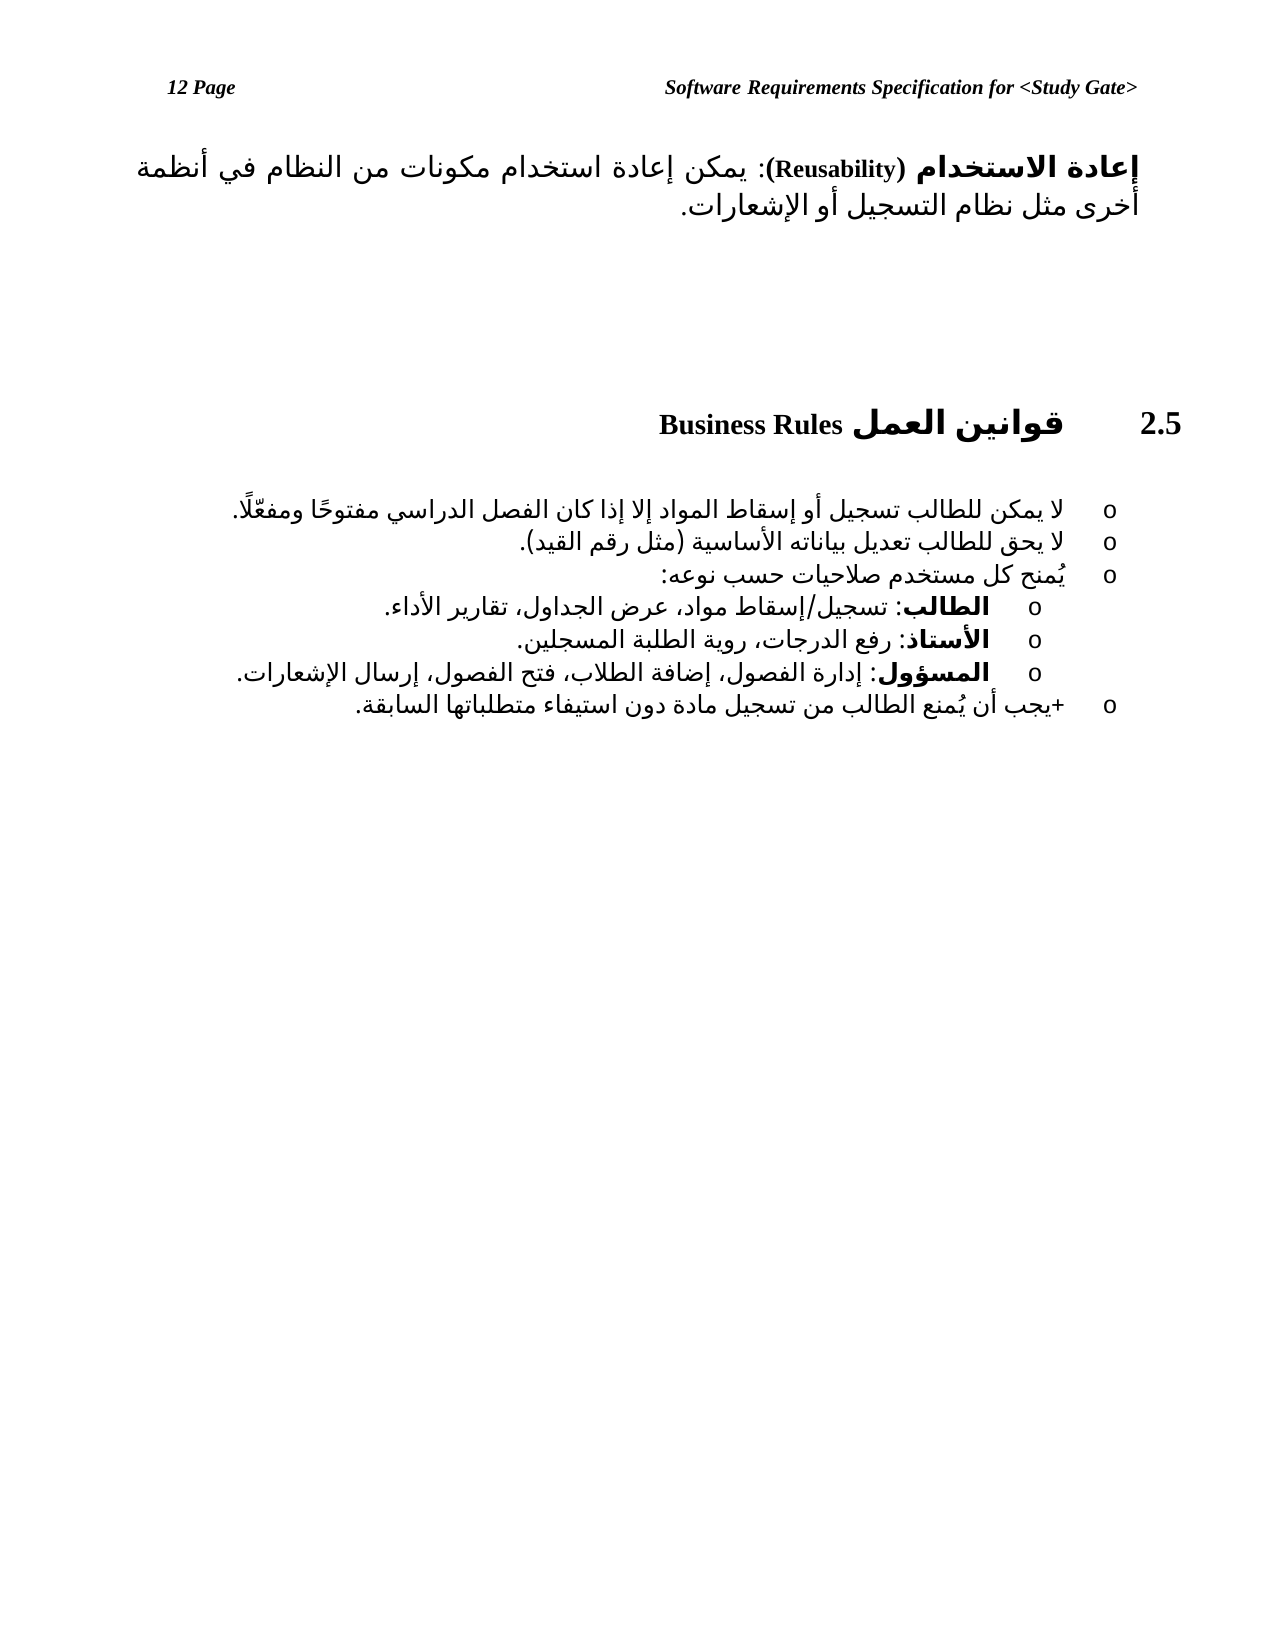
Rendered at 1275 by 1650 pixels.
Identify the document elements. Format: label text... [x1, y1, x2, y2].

list المسؤول: إدارة الفصول، إضافة الطلاب، فتح الفصول، إرسال الإشعارات. [135, 659, 1027, 691]
list لا يمكن للطالب تسجيل أو إسقاط المواد إلا إذا كان الفصل الدراسي مفتوحًا ومفعّلًا. [135, 496, 1102, 528]
list لا يحق للطالب تعديل بياناته الأساسية (مثل رقم القيد). [135, 528, 1102, 561]
text إعادة الاستخدام (Reusability): يمكن إعادة استخدام مكونات من النظام في أنظمة أخرى مثل نظام التسجيل أو الإشعارات. [135, 150, 1140, 222]
list الأستاذ: رفع الدرجات، روية الطلبة المسجلين. [135, 626, 1027, 659]
list الطالب: تسجيل/إسقاط مواد، عرض الجداول، تقارير الأداء. [135, 593, 1027, 626]
list +يجب أن يُمنع الطالب من تسجيل مادة دون استيفاء متطلباتها السابقة. [135, 691, 1102, 724]
subtitle قوانين العمل Business Rules [135, 403, 1140, 441]
list يُمنح كل مستخدم صلاحيات حسب نوعه: [135, 561, 1102, 593]
